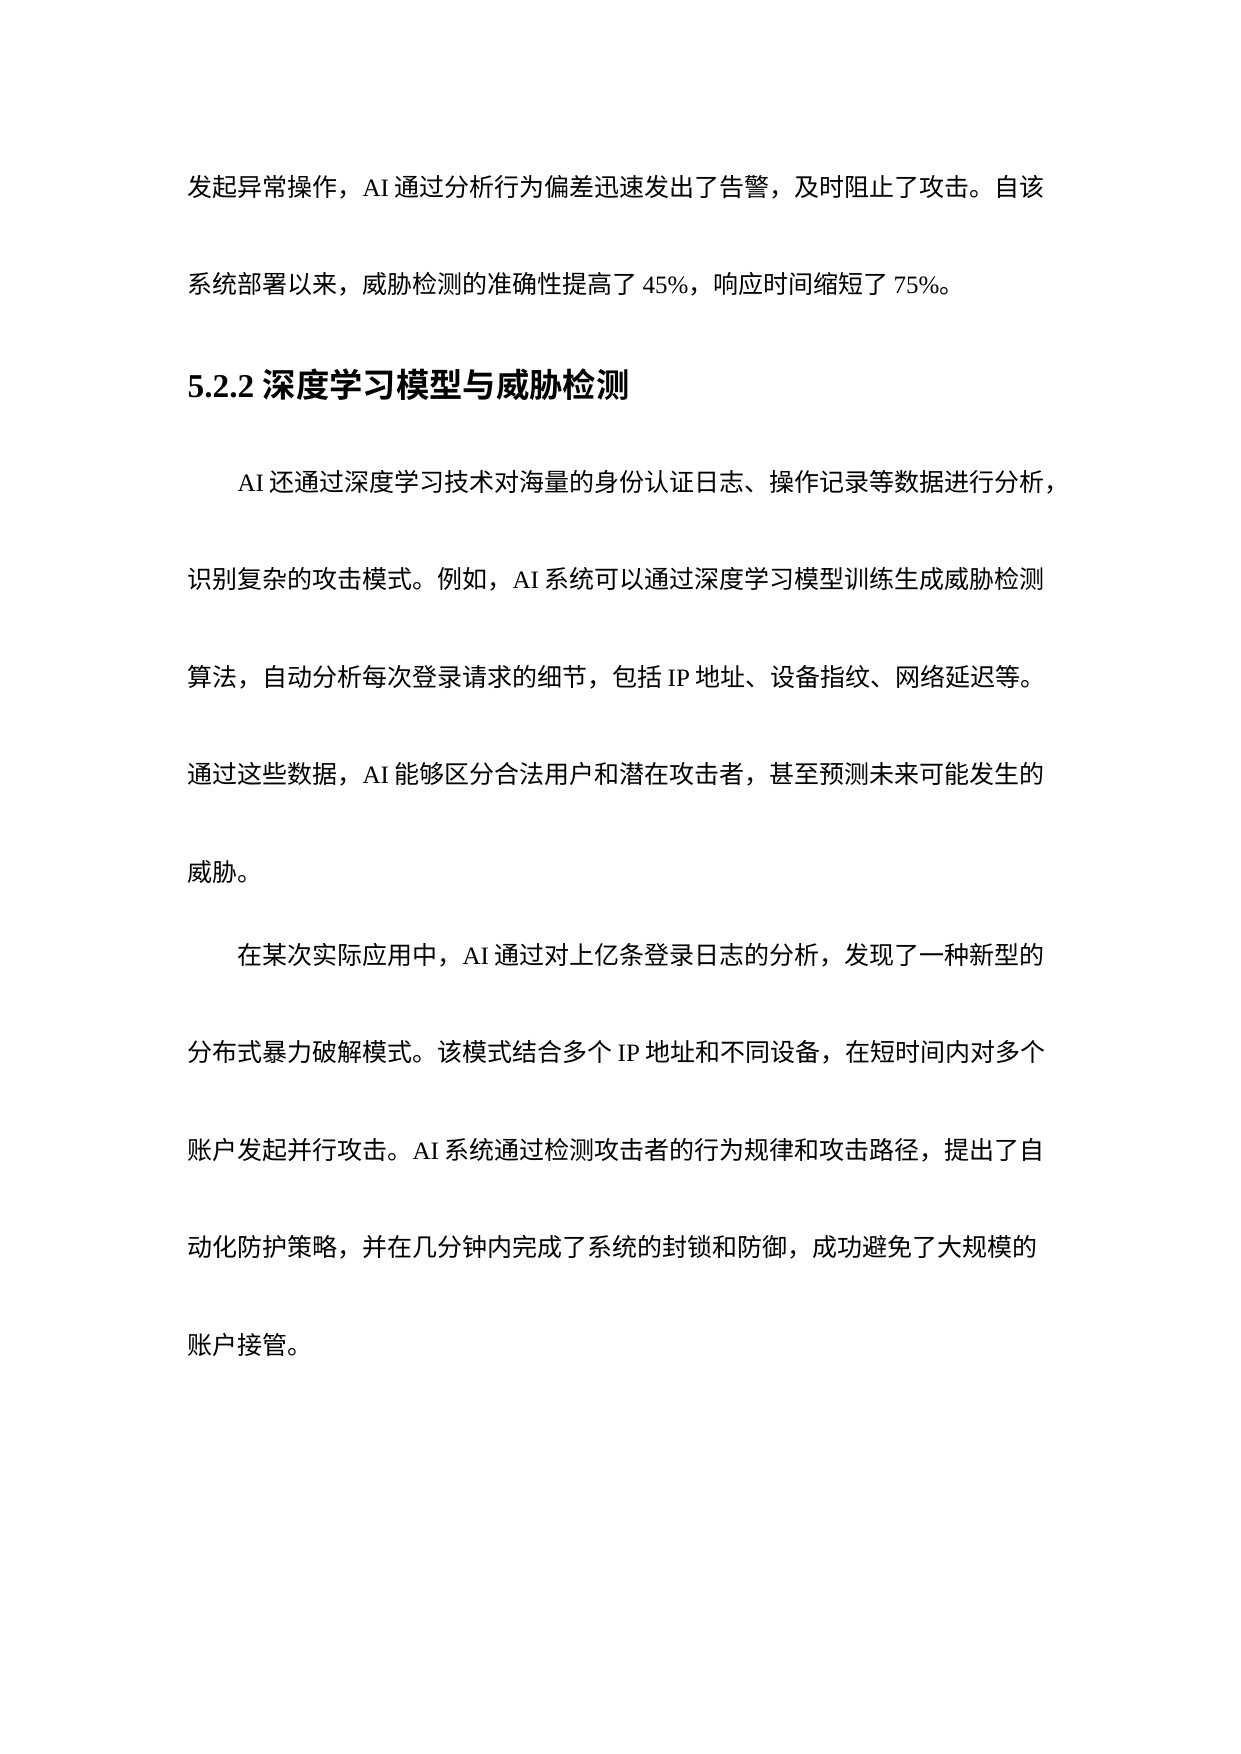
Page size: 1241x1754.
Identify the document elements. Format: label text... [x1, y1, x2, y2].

text 在某次实际应用中，AI通过对上亿条登录日志的分析，发现了一种新型的分布式暴力破解模式。该模式结合多个IP地址和不同设备，在短时间内对多个账户发起并行攻击。AI系统通过检测攻击者的行为规律和攻击路径，提出了自动化防护策略，并在几分钟内完成了系统的封锁和防御，成功避免了大规模的账户接管。 [187, 921, 1053, 1376]
subtitle 5.2.2 深度学习模型与威胁检测 [187, 350, 1053, 415]
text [187, 153, 1053, 316]
text AI还通过深度学习技术对海量的身份认证日志、操作记录等数据进行分析，识别复杂的攻击模式。例如，AI系统可以通过深度学习模型训练生成威胁检测算法，自动分析每次登录请求的细节，包括IP地址、设备指纹、网络延迟等。通过这些数据，AI能够区分合法用户和潜在攻击者，甚至预测未来可能发生的威胁。 [187, 448, 1053, 903]
